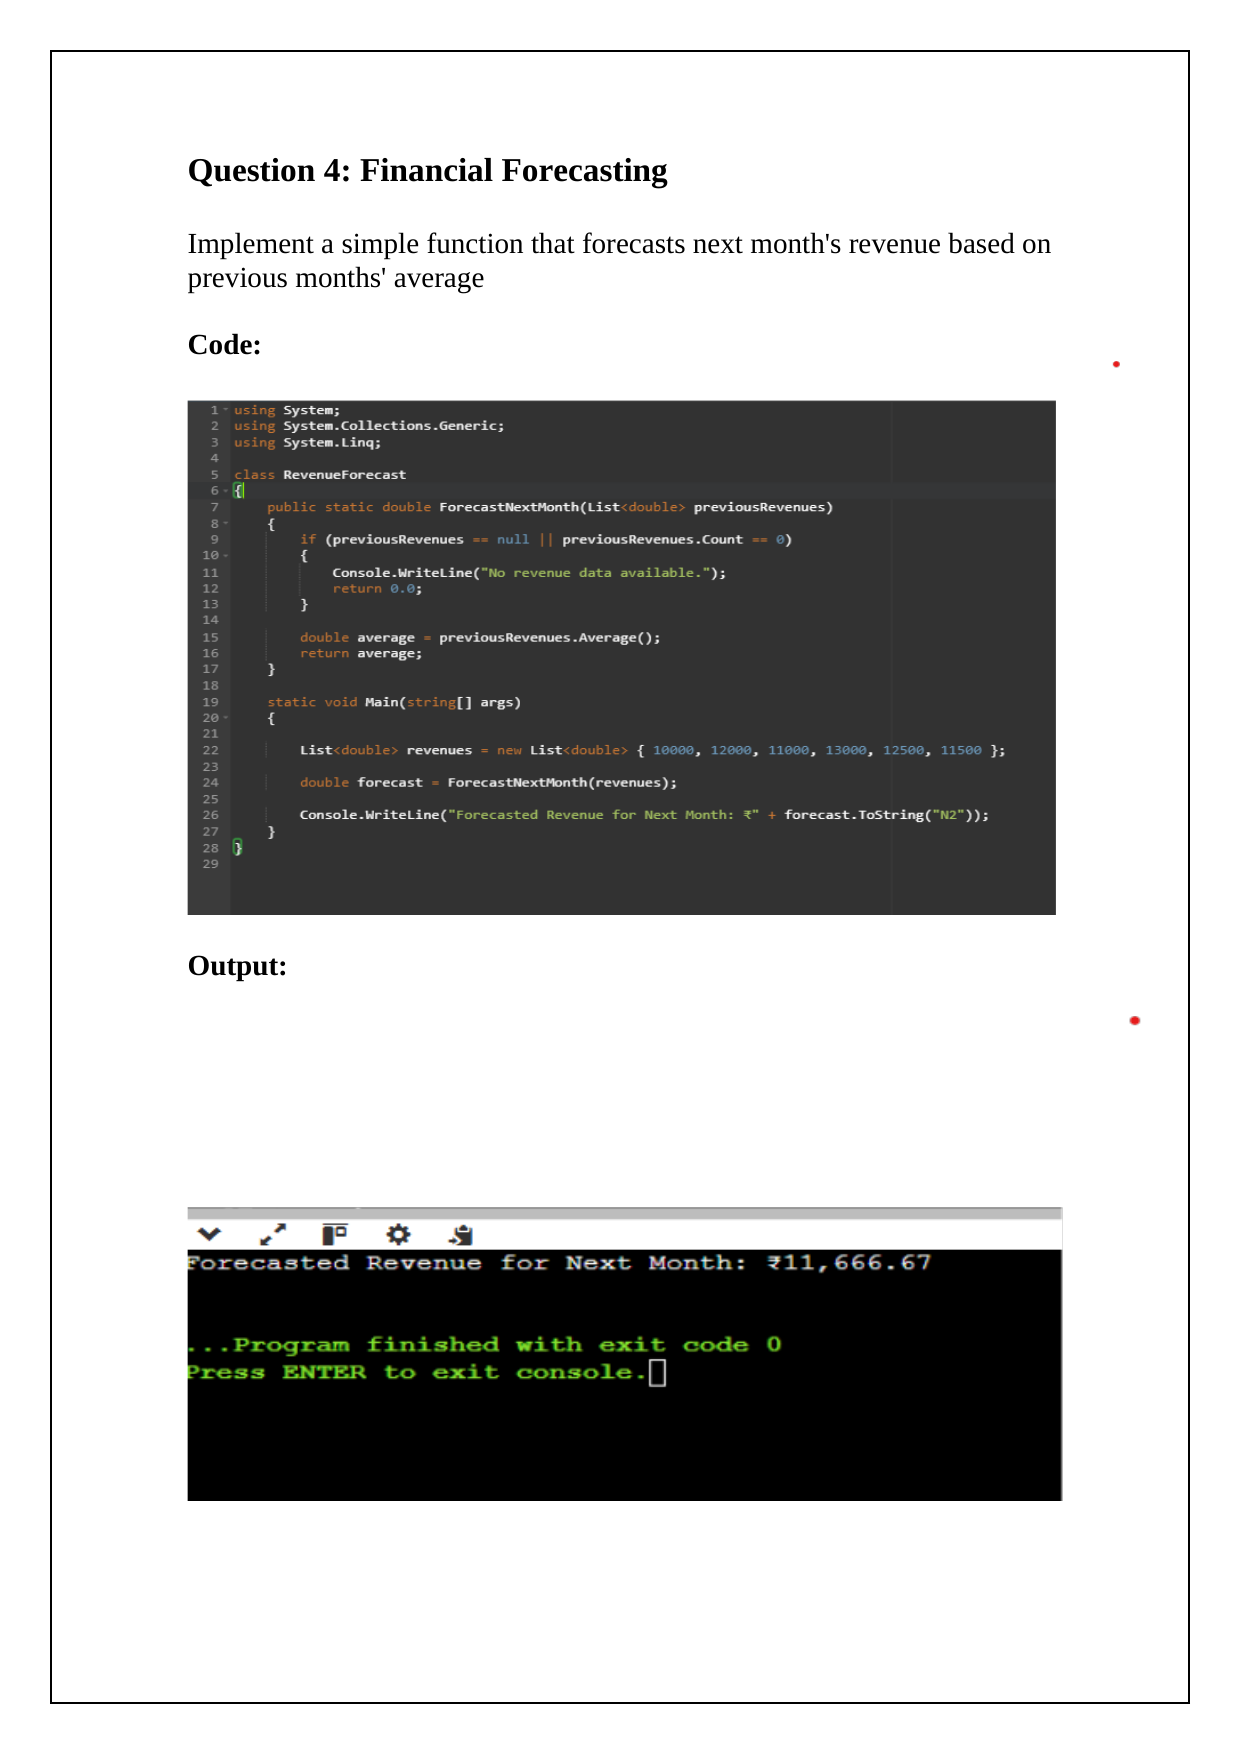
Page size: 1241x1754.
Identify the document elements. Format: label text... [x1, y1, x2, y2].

text Question 4: Financial Forecasting [187, 150, 1053, 188]
picture [187, 1015, 1142, 1501]
text Output: [187, 948, 1053, 982]
text Implement a simple function that forecasts next month's revenue based on previous months' average [187, 227, 1053, 294]
picture [187, 360, 1121, 915]
text Code: [187, 327, 1053, 360]
